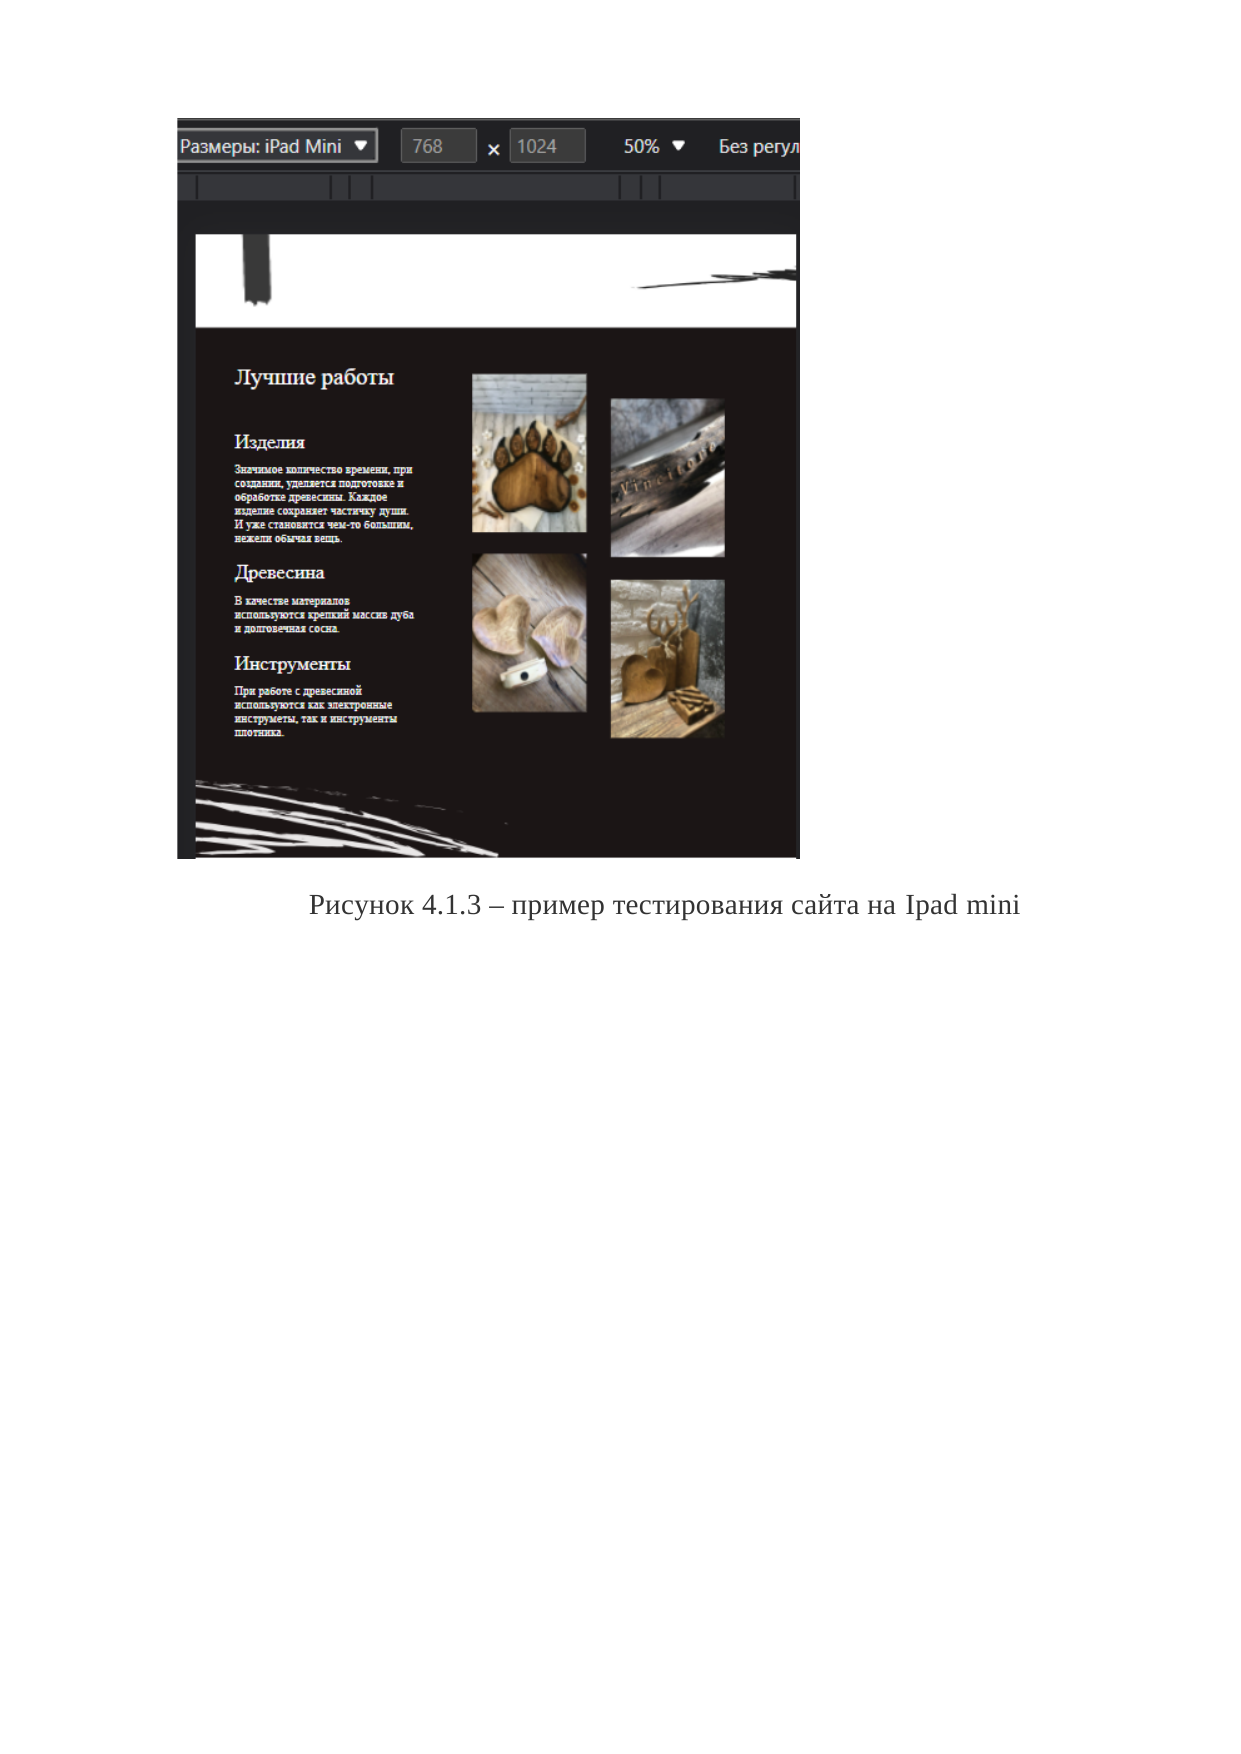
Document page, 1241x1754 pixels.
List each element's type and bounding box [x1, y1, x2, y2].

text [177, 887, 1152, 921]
picture [177, 118, 800, 859]
